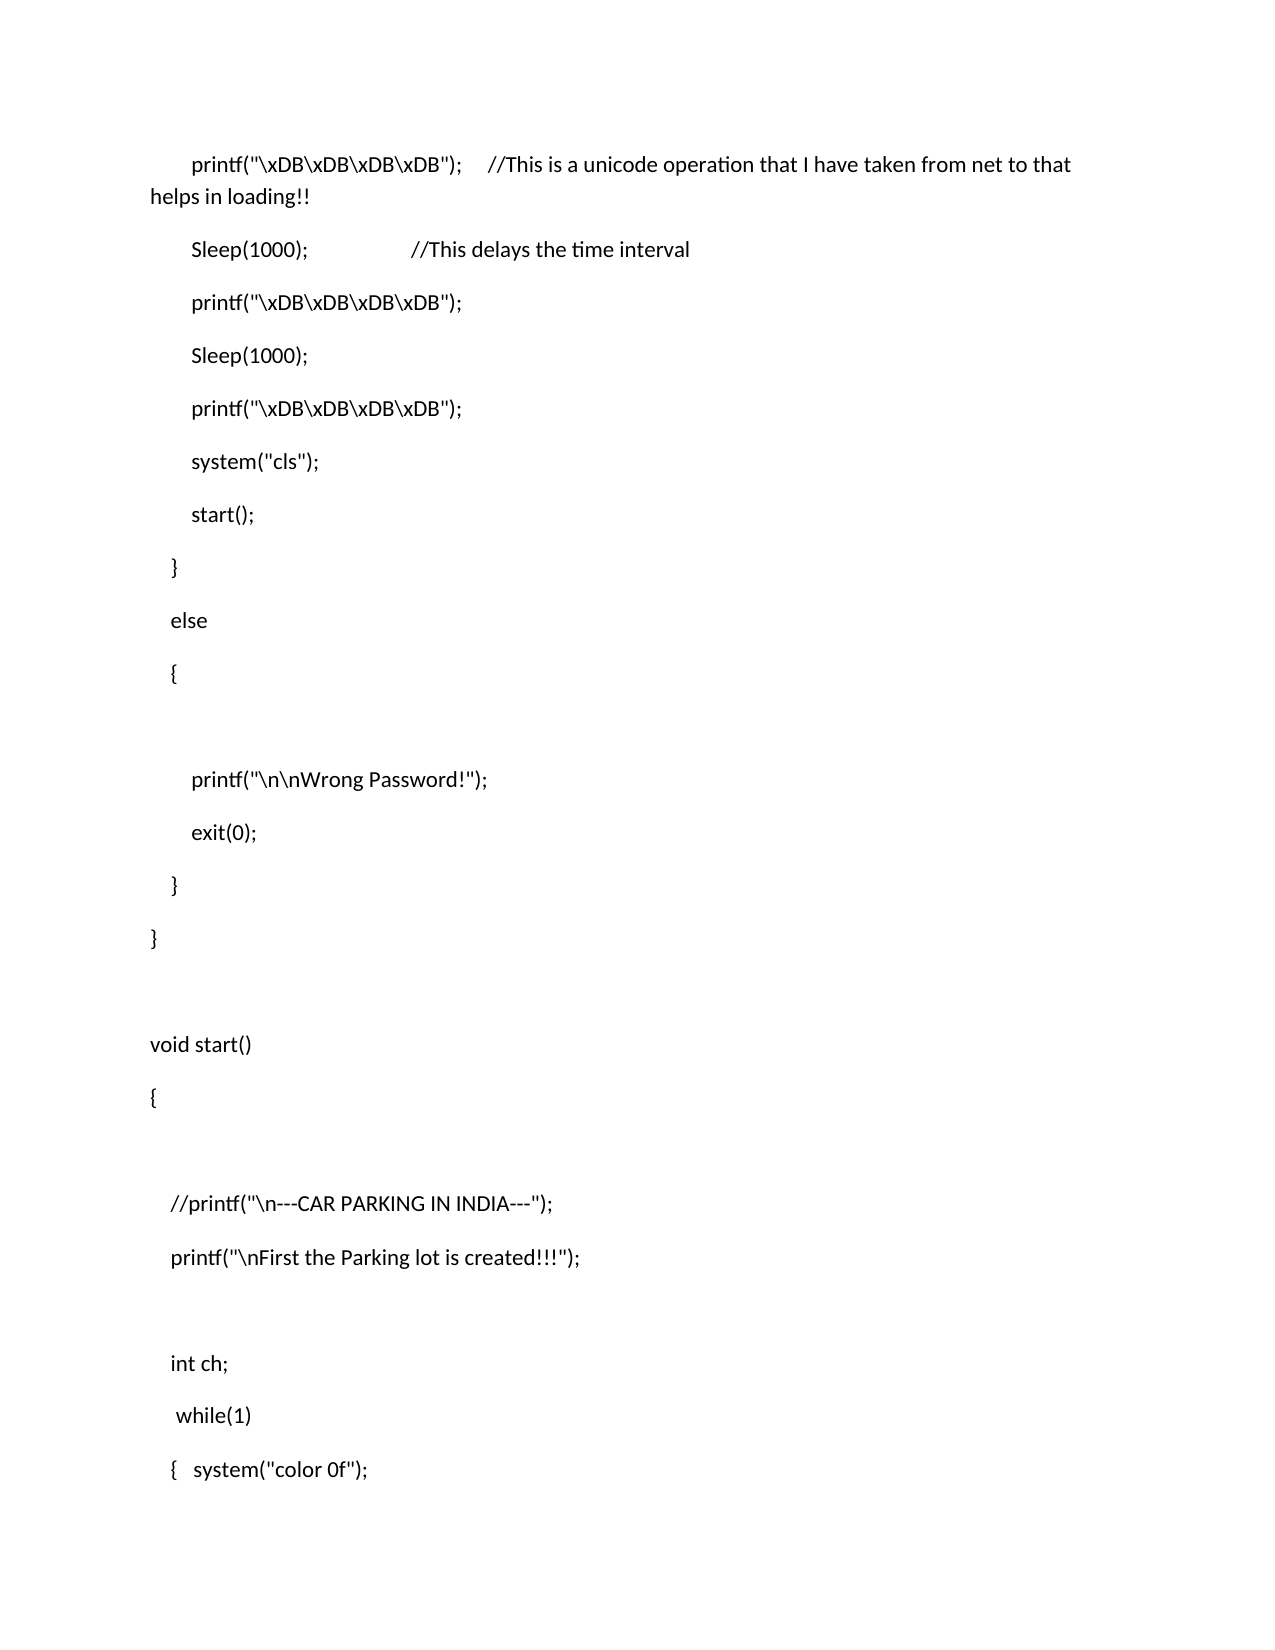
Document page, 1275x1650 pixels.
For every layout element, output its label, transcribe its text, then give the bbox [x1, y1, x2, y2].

text { [150, 659, 1125, 687]
text //printf("\n---CAR PARKING IN INDIA---"); [150, 1189, 1125, 1218]
text } [150, 871, 1125, 899]
text while(1) [150, 1402, 1125, 1430]
text int ch; [150, 1349, 1125, 1377]
text printf("\nFirst the Parking lot is created!!!"); [150, 1243, 1125, 1271]
text exit(0); [150, 818, 1125, 846]
text start(); [150, 500, 1125, 528]
text else [150, 606, 1125, 634]
text printf("\xDB\xDB\xDB\xDB"); [150, 394, 1125, 422]
text { [150, 1083, 1125, 1112]
text void start() [150, 1031, 1125, 1058]
text printf("\n\nWrong Password!"); [150, 765, 1125, 793]
text system("cls"); [150, 447, 1125, 475]
text { system("color 0f"); [150, 1455, 1125, 1483]
text Sleep(1000); [150, 341, 1125, 369]
text Sleep(1000); //This delays the time interval [150, 235, 1125, 263]
text } [150, 924, 1125, 952]
text } [150, 553, 1125, 581]
text printf("\xDB\xDB\xDB\xDB"); [150, 288, 1125, 316]
text printf("\xDB\xDB\xDB\xDB"); //This is a unicode operation that I have taken from net to that helps in loading!! [150, 150, 1125, 210]
